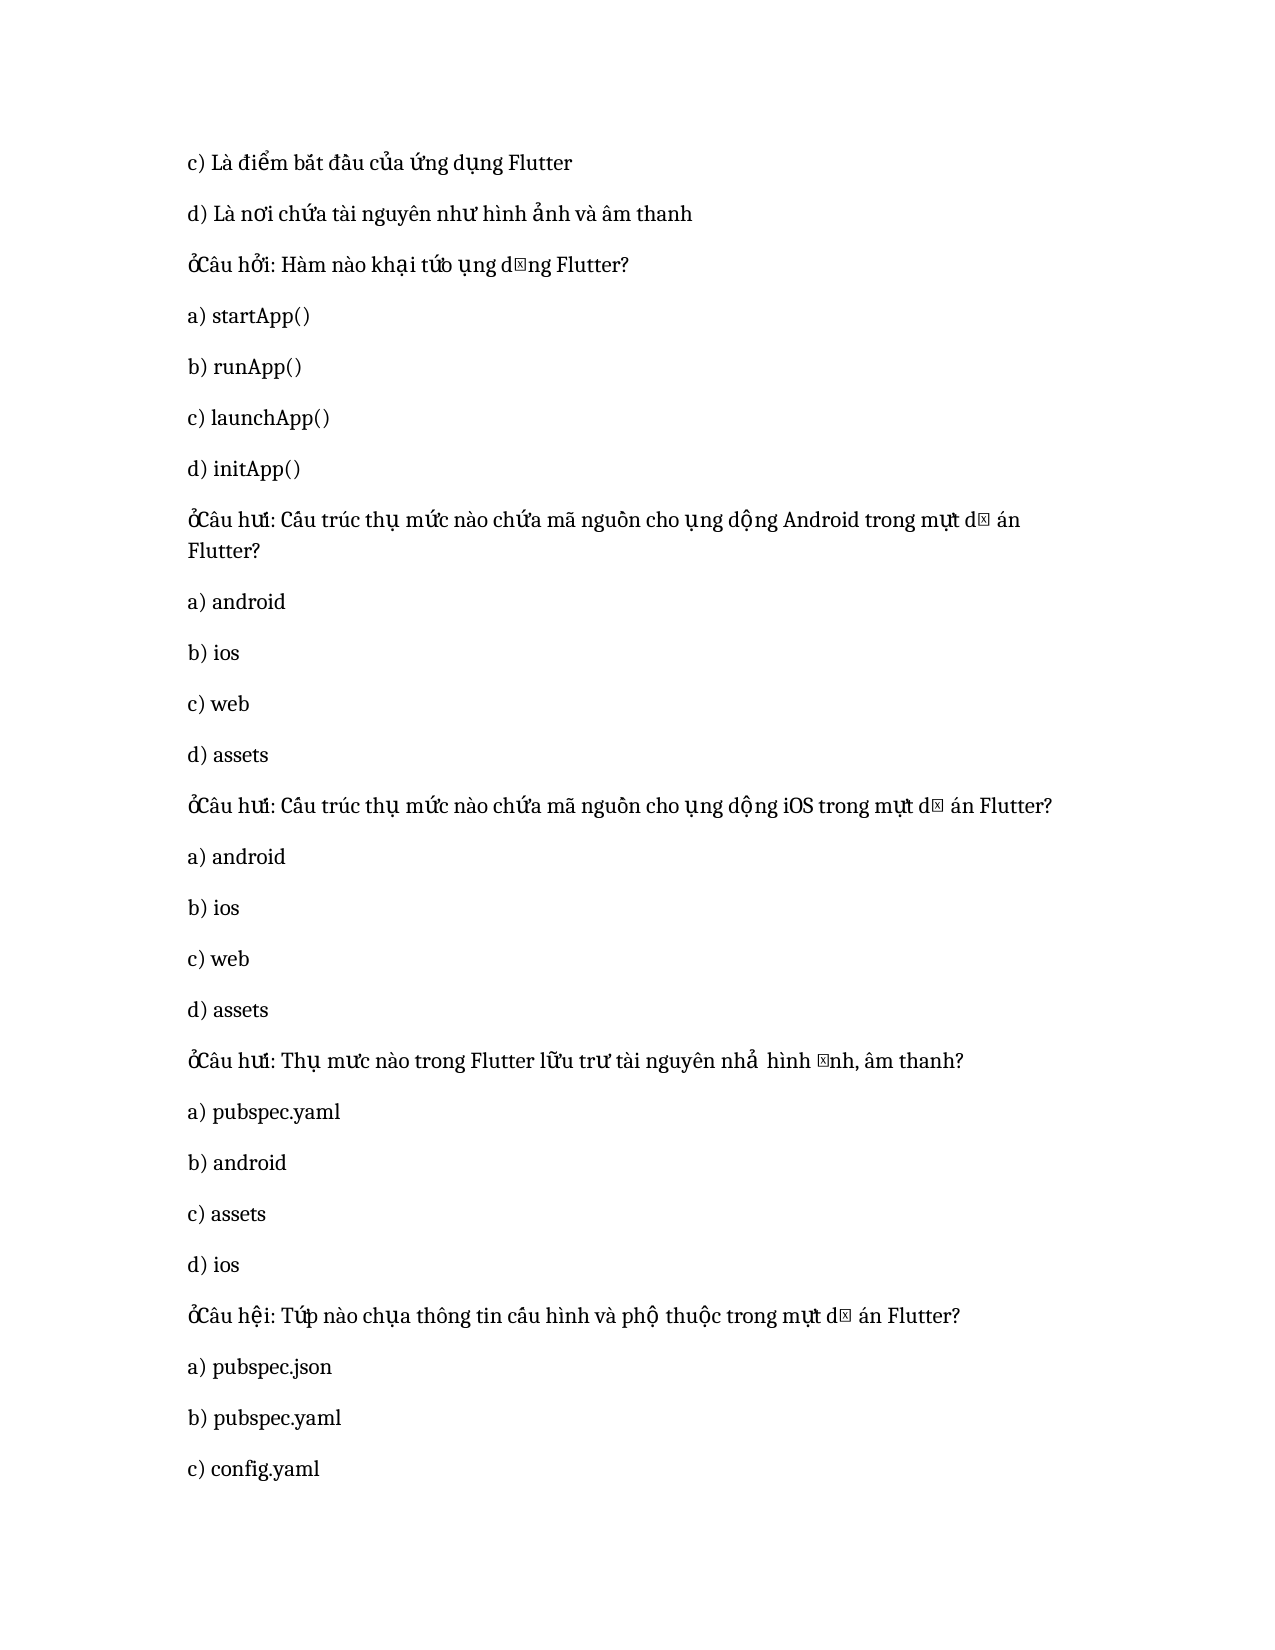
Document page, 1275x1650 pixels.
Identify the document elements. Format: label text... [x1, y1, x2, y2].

text c) assets [187, 1201, 1087, 1227]
text c) config.yaml [187, 1456, 1087, 1483]
text b) ios [187, 895, 1087, 921]
text c) Là điểm bắt đầu của ứng dụng Flutter [187, 150, 1087, 176]
text  Câu hỏi: Tệp nào chứa thông tin cấu hình và phụ thuộc trong một dự án Flutter? [187, 1303, 1087, 1329]
text b) android [187, 1150, 1087, 1176]
text b) ios [187, 639, 1087, 666]
text d) Là nơi chứa tài nguyên như hình ảnh và âm thanh [187, 201, 1087, 227]
text  Câu hỏi: Thư mục nào trong Flutter lưu trữ tài nguyên như hình ảnh, âm thanh? [187, 1048, 1087, 1074]
text a) startApp() [187, 303, 1087, 329]
text  Câu hỏi: Cấu trúc thư mục nào chứa mã nguồn cho ứng dụng Android trong một dự án Flutter? [187, 507, 1087, 564]
text d) ios [187, 1252, 1087, 1278]
text d) initApp() [187, 456, 1087, 483]
text c) launchApp() [187, 405, 1087, 432]
text a) pubspec.yaml [187, 1099, 1087, 1125]
text b) pubspec.yaml [187, 1405, 1087, 1432]
text a) pubspec.json [187, 1354, 1087, 1381]
text a) android [187, 588, 1087, 615]
text d) assets [187, 997, 1087, 1023]
text d) assets [187, 742, 1087, 768]
text a) android [187, 844, 1087, 870]
text  Câu hỏi: Hàm nào khởi tạo ứng dụng Flutter? [187, 252, 1087, 278]
text b) runApp() [187, 354, 1087, 381]
text c) web [187, 946, 1087, 972]
text  Câu hỏi: Cấu trúc thư mục nào chứa mã nguồn cho ứng dụng iOS trong một dự án Flutter? [187, 793, 1087, 819]
text c) web [187, 691, 1087, 717]
